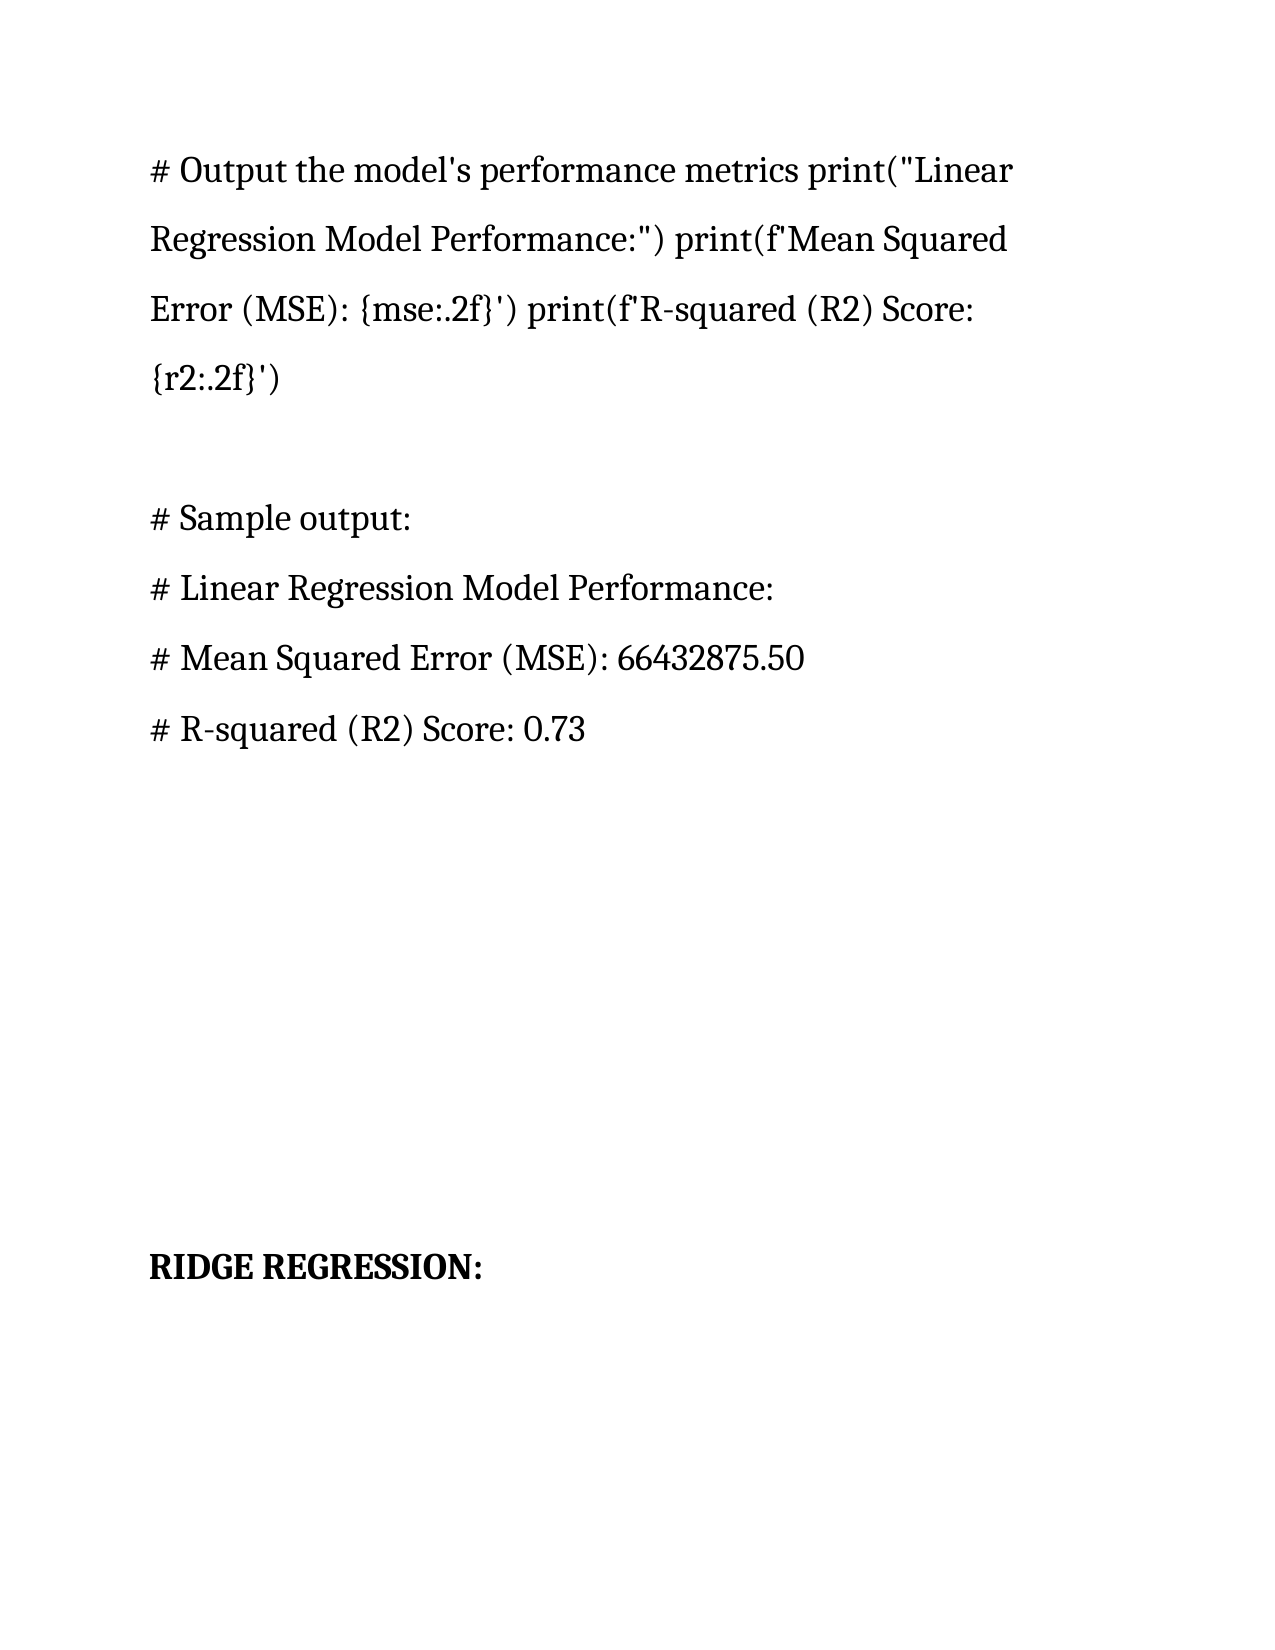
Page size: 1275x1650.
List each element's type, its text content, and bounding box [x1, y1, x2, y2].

text RIDGE REGRESSION: [148, 1245, 1120, 1288]
text # Linear Regression Model Performance: [148, 567, 1125, 610]
text # Sample output: [148, 496, 1125, 539]
text # Output the model's performance metrics print("Linear Regression Model Performance:") print(f'Mean Squared Error (MSE): {mse:.2f}') print(f'R-squared (R2) Score: {r2:.2f}') [148, 148, 1053, 400]
text # Mean Squared Error (MSE): 66432875.50 [148, 637, 1125, 680]
text # R-squared (R2) Score: 0.73 [148, 707, 1125, 751]
